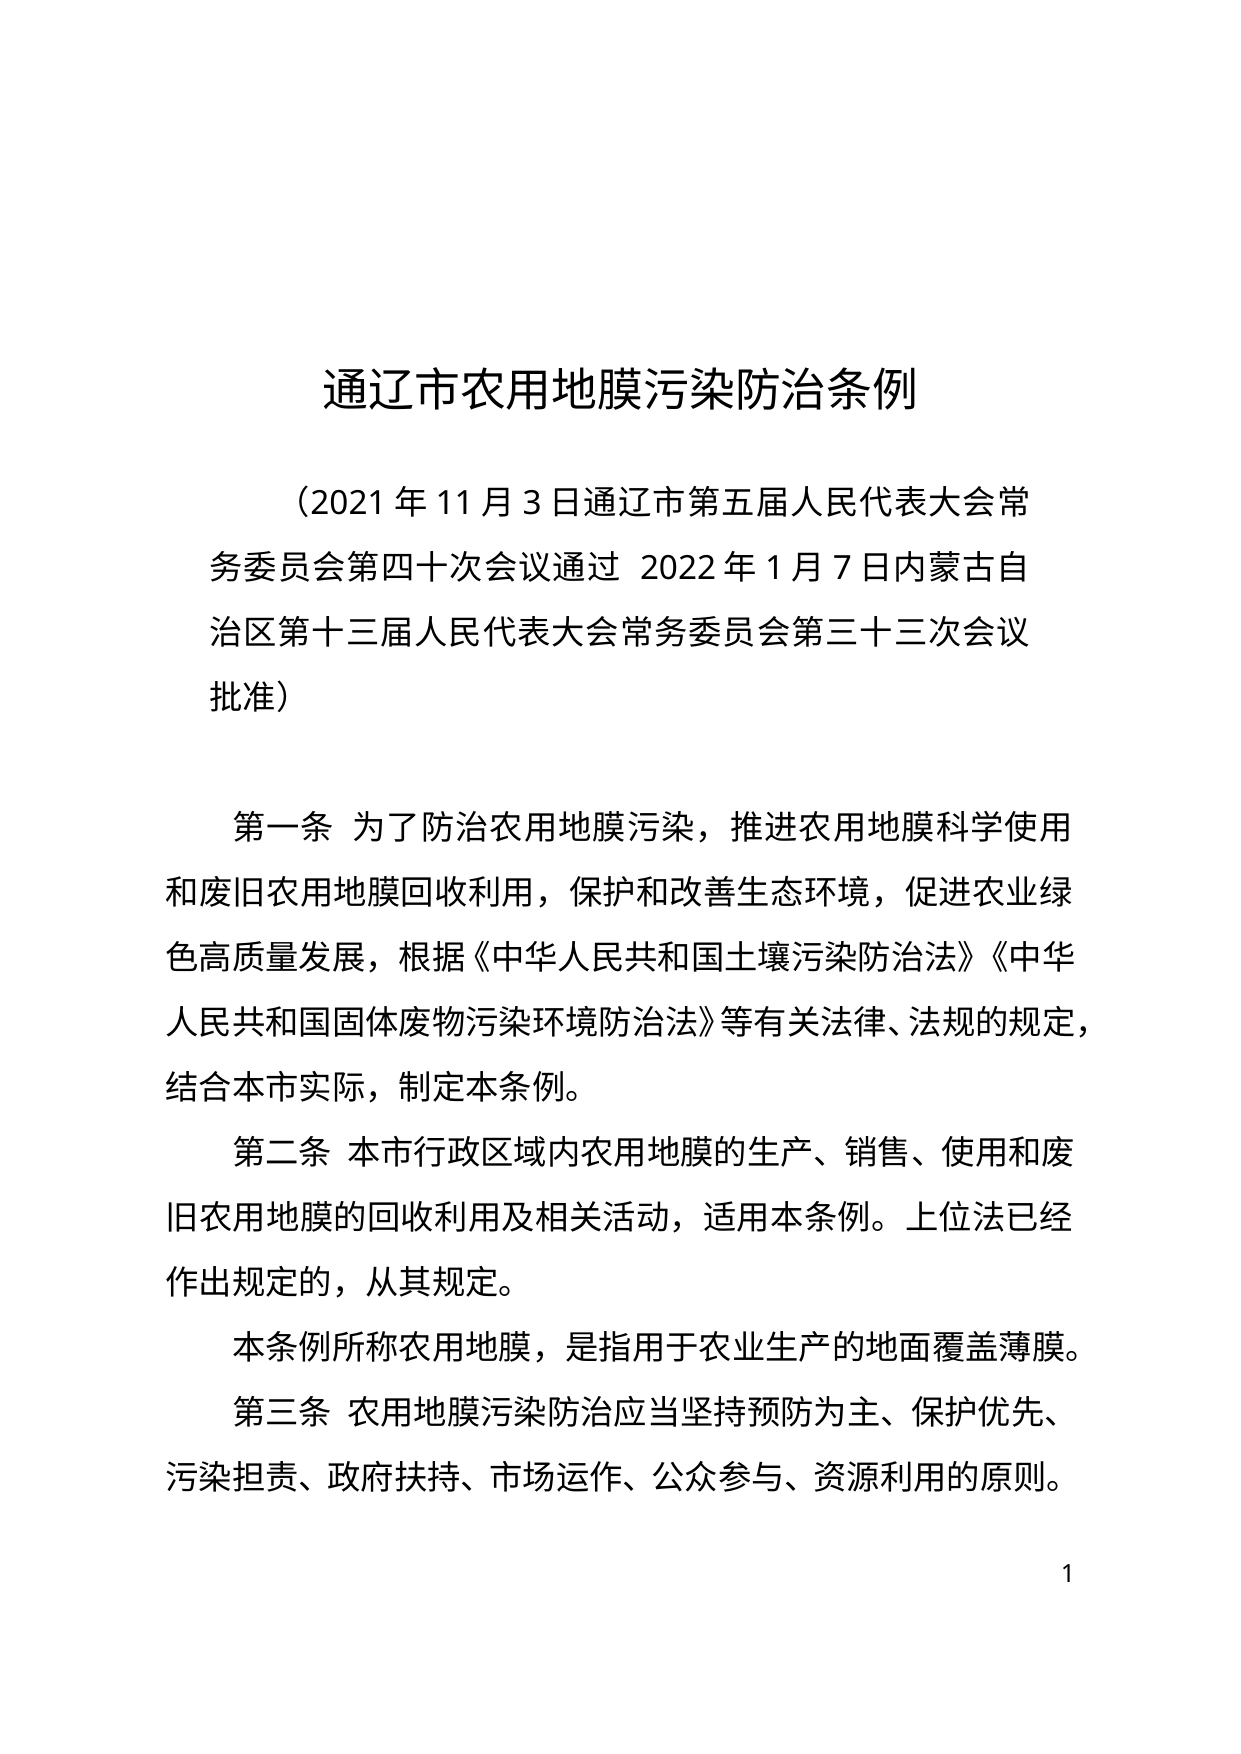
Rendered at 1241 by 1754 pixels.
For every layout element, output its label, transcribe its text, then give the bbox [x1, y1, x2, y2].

text 第三条 农用地膜污染防治应当坚持预防为主、保护优先、污染担责、政府扶持、市场运作、公众参与、资源利用的原则。 [165, 1378, 1075, 1508]
text 第二条 本市行政区域内农用地膜的生产、销售、使用和废旧农用地膜的回收利用及相关活动，适用本条例。上位法已经作出规定的，从其规定。 [165, 1118, 1075, 1313]
text （2021年11月3日通辽市第五届人民代表大会常务委员会第四十次会议通过 2022年1月7日内蒙古自治区第十三届人民代表大会常务委员会第三十三次会议批准） [209, 468, 1031, 728]
text 通辽市农用地膜污染防治条例 [165, 338, 1075, 435]
text 第一条 为了防治农用地膜污染，推进农用地膜科学使用和废旧农用地膜回收利用，保护和改善生态环境，促进农业绿色高质量发展，根据《中华人民共和国土壤污染防治法》《中华人民共和国固体废物污染环境防治法》等有关法律、法规的规定，结合本市实际，制定本条例。 [165, 793, 1075, 1118]
text 本条例所称农用地膜，是指用于农业生产的地面覆盖薄膜。 [165, 1313, 1075, 1378]
